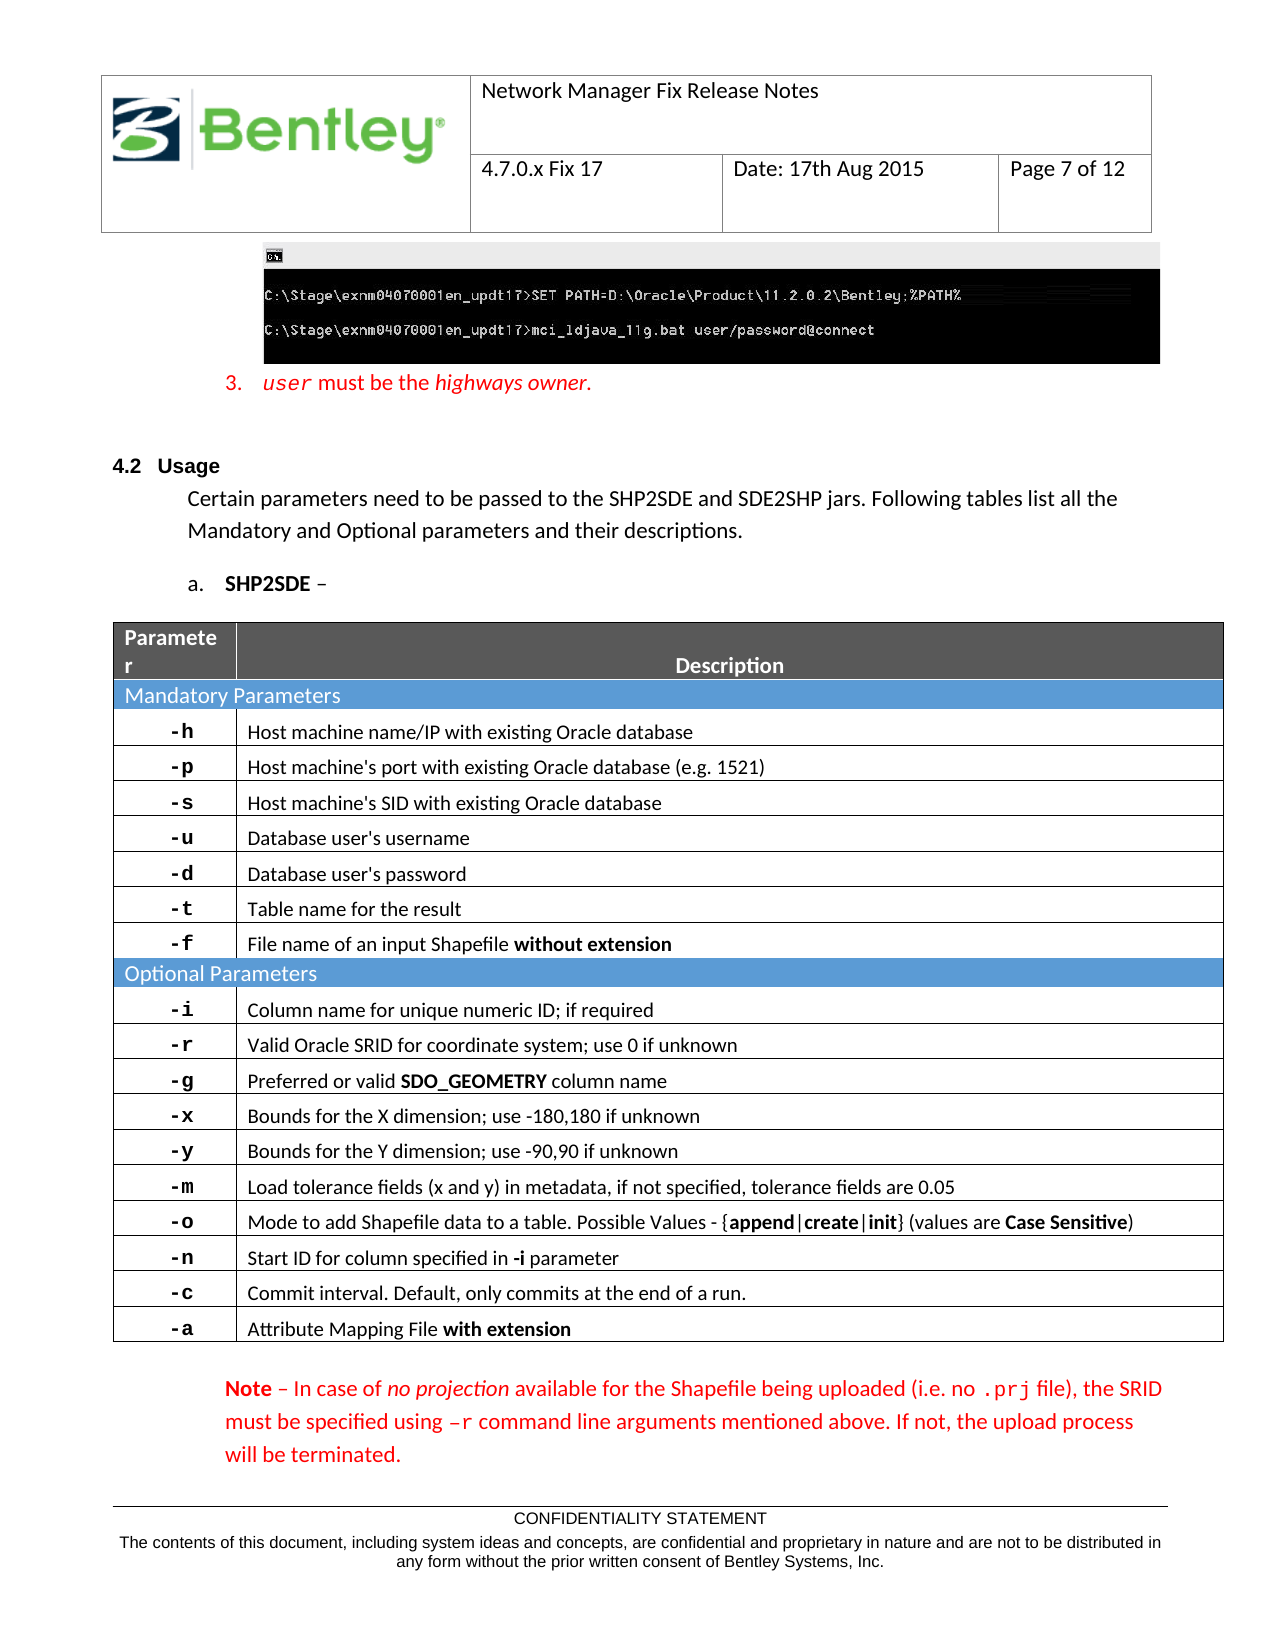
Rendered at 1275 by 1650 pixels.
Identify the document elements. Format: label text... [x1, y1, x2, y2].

table_cell Bounds for the X dimension; use -180,180 if unknown [237, 1094, 1223, 1129]
table_cell File name of an input Shapefile without extension [237, 923, 1223, 957]
table_cell -h [114, 710, 236, 744]
table_cell -o [114, 1201, 236, 1235]
list Note – In case of no projection available for the Shapefile being uploaded (i.e. no .prj file), the SRID must be specified using –r command line arguments mentioned above. If not, the upload process will be terminated. [225, 1374, 1162, 1468]
table_cell -i [114, 988, 236, 1022]
table_cell Preferred or valid SDO_GEOMETRY column name [237, 1059, 1223, 1093]
table_cell -c [114, 1271, 236, 1306]
table_header Parameter [114, 623, 236, 679]
text Certain parameters need to be passed to the SHP2SDE and SDE2SHP jars. Following tables list all the Mandatory and Optional parameters and their descriptions. [187, 484, 1162, 544]
list SHP2SDE – [187, 569, 1162, 597]
table_cell -g [114, 1059, 236, 1093]
table_cell Commit interval. Default, only commits at the end of a run. [237, 1271, 1223, 1306]
table_cell -p [114, 746, 236, 780]
table_cell Valid Oracle SRID for coordinate system; use 0 if unknown [237, 1024, 1223, 1058]
table_cell -t [114, 887, 236, 922]
table_cell Table name for the result [237, 887, 1223, 922]
table_cell -f [114, 923, 236, 957]
subtitle Usage [112, 454, 1162, 478]
list user must be the highways owner. [225, 368, 1162, 396]
table_cell Mode to add Shapefile data to a table. Possible Values - {append|create|init} (values are Case Sensitive) [237, 1201, 1223, 1235]
table_cell Optional Parameters [114, 958, 1223, 987]
table_cell Host machine's port with existing Oracle database (e.g. 1521) [237, 746, 1223, 780]
picture [112, 88, 446, 170]
table_cell Bounds for the Y dimension; use -90,90 if unknown [237, 1130, 1223, 1164]
table_cell Load tolerance fields (x and y) in metadata, if not specified, tolerance fields are 0.05 [237, 1165, 1223, 1199]
table_cell Attribute Mapping File with extension [237, 1307, 1223, 1341]
table_cell Mandatory Parameters [114, 680, 1223, 709]
table_cell -s [114, 781, 236, 815]
table_cell Database user's password [237, 852, 1223, 886]
table_cell -m [114, 1165, 236, 1199]
table_header Description [237, 623, 1223, 679]
table_cell Start ID for column specified in -i parameter [237, 1236, 1223, 1270]
table_cell Host machine name/IP with existing Oracle database [237, 710, 1223, 744]
table_cell -r [114, 1024, 236, 1058]
picture [262, 242, 1160, 364]
table_cell Database user's username [237, 816, 1223, 851]
table_cell Host machine's SID with existing Oracle database [237, 781, 1223, 815]
table_cell -x [114, 1094, 236, 1129]
table_cell -d [114, 852, 236, 886]
table_cell -n [114, 1236, 236, 1270]
table_cell -y [114, 1130, 236, 1164]
table_cell -a [114, 1307, 236, 1341]
table_cell -u [114, 816, 236, 851]
table_cell Column name for unique numeric ID; if required [237, 988, 1223, 1022]
